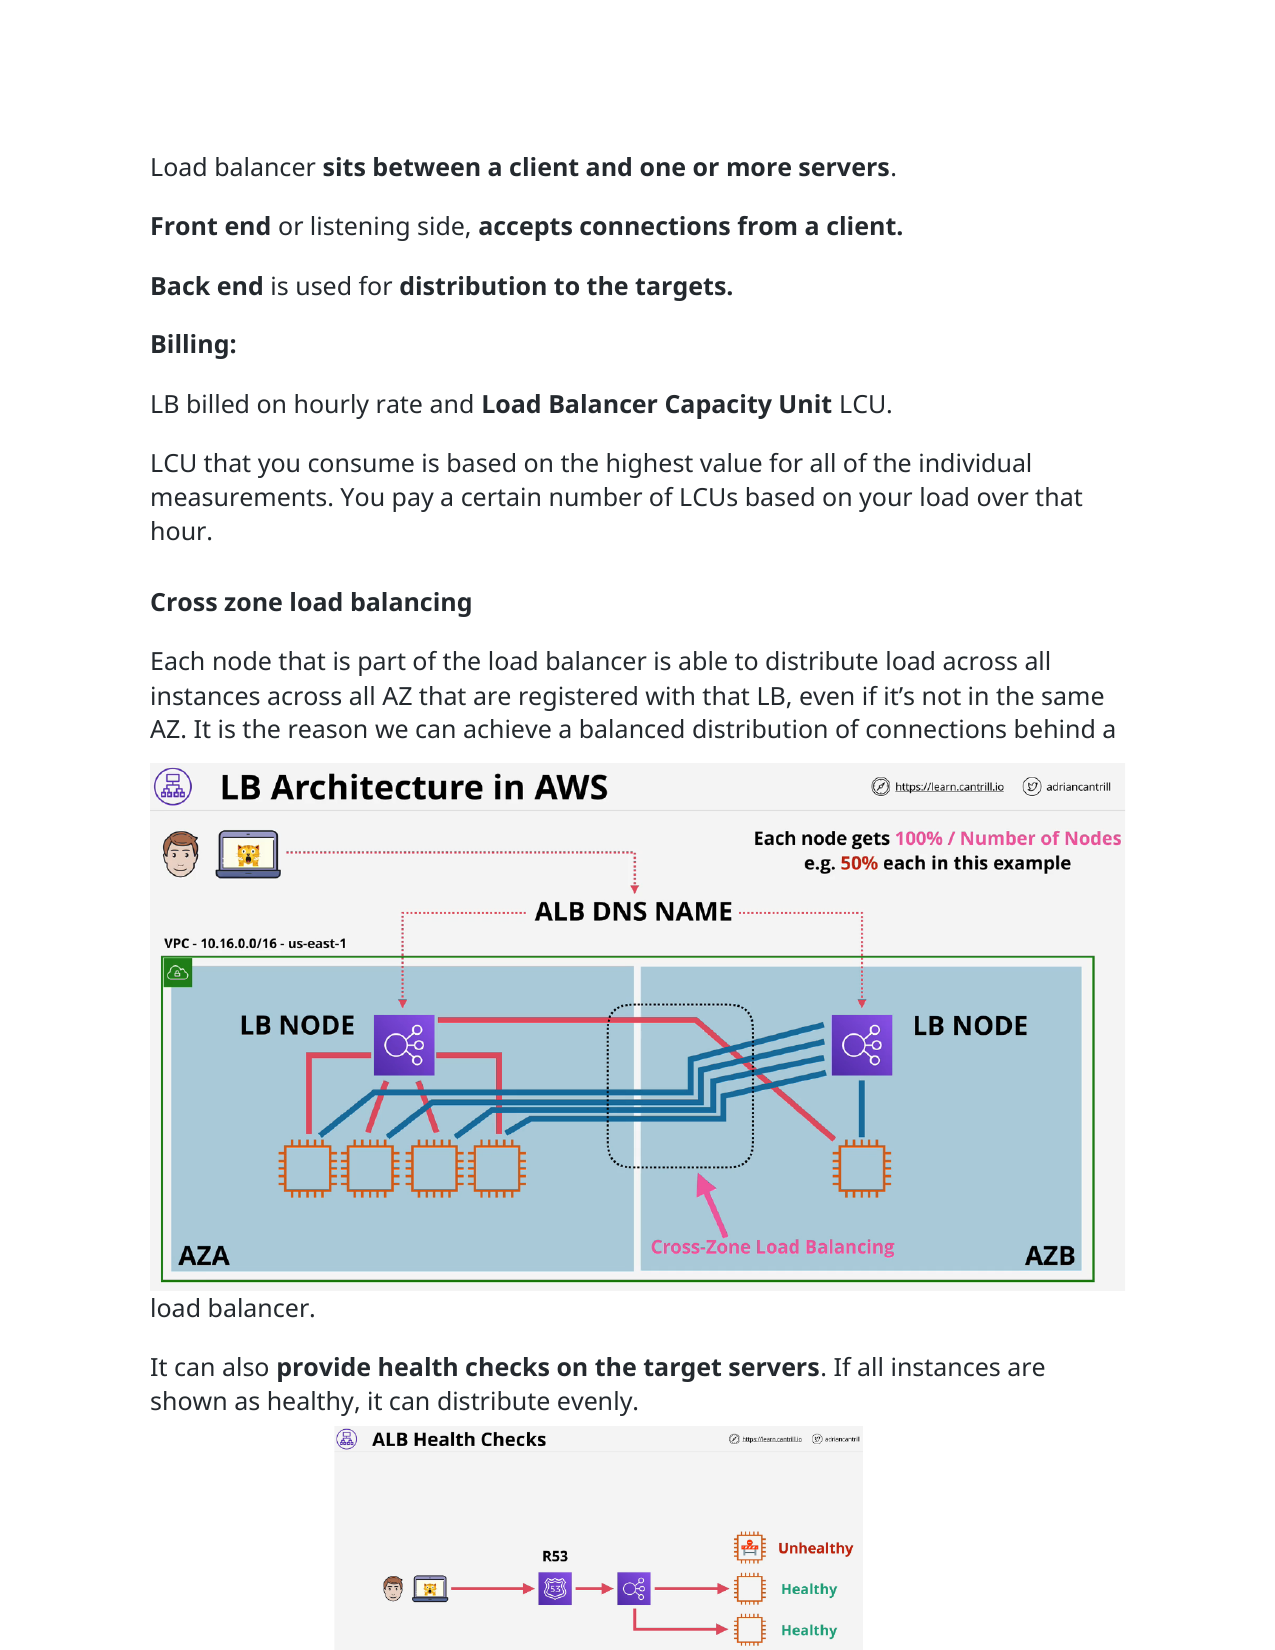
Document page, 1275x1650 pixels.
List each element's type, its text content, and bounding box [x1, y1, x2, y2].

picture [334, 1426, 863, 1650]
picture [150, 763, 1125, 1291]
text It can also provide health checks on the target servers. If all instances are shown as healthy, it can distribute evenly. [150, 1350, 1125, 1418]
text LB billed on hourly rate and Load Balancer Capacity Unit LCU. [150, 386, 1125, 420]
text LCU that you consume is based on the highest value for all of the individual measurements. You pay a certain number of LCUs based on your load over that hour. [150, 445, 1125, 547]
text Each node that is part of the load balancer is able to distribute load across all instances across all AZ that are registered with that LB, even if it’s not in the same AZ. It is the reason we can achieve a balanced distribution of connections behind a load balancer. [150, 1291, 1125, 1325]
text Billing: [150, 327, 1125, 361]
text Each node that is part of the load balancer is able to distribute load across all instances across all AZ that are registered with that LB, even if it’s not in the same AZ. It is the reason we can achieve a balanced distribution of connections behind a load balancer. [150, 644, 1125, 763]
text Cross zone load balancing [150, 585, 1125, 619]
text Back end is used for distribution to the targets. [150, 268, 1125, 302]
text Front end or listening side, accepts connections from a client. [150, 209, 1125, 243]
text Load balancer sits between a client and one or more servers. [150, 150, 1125, 184]
